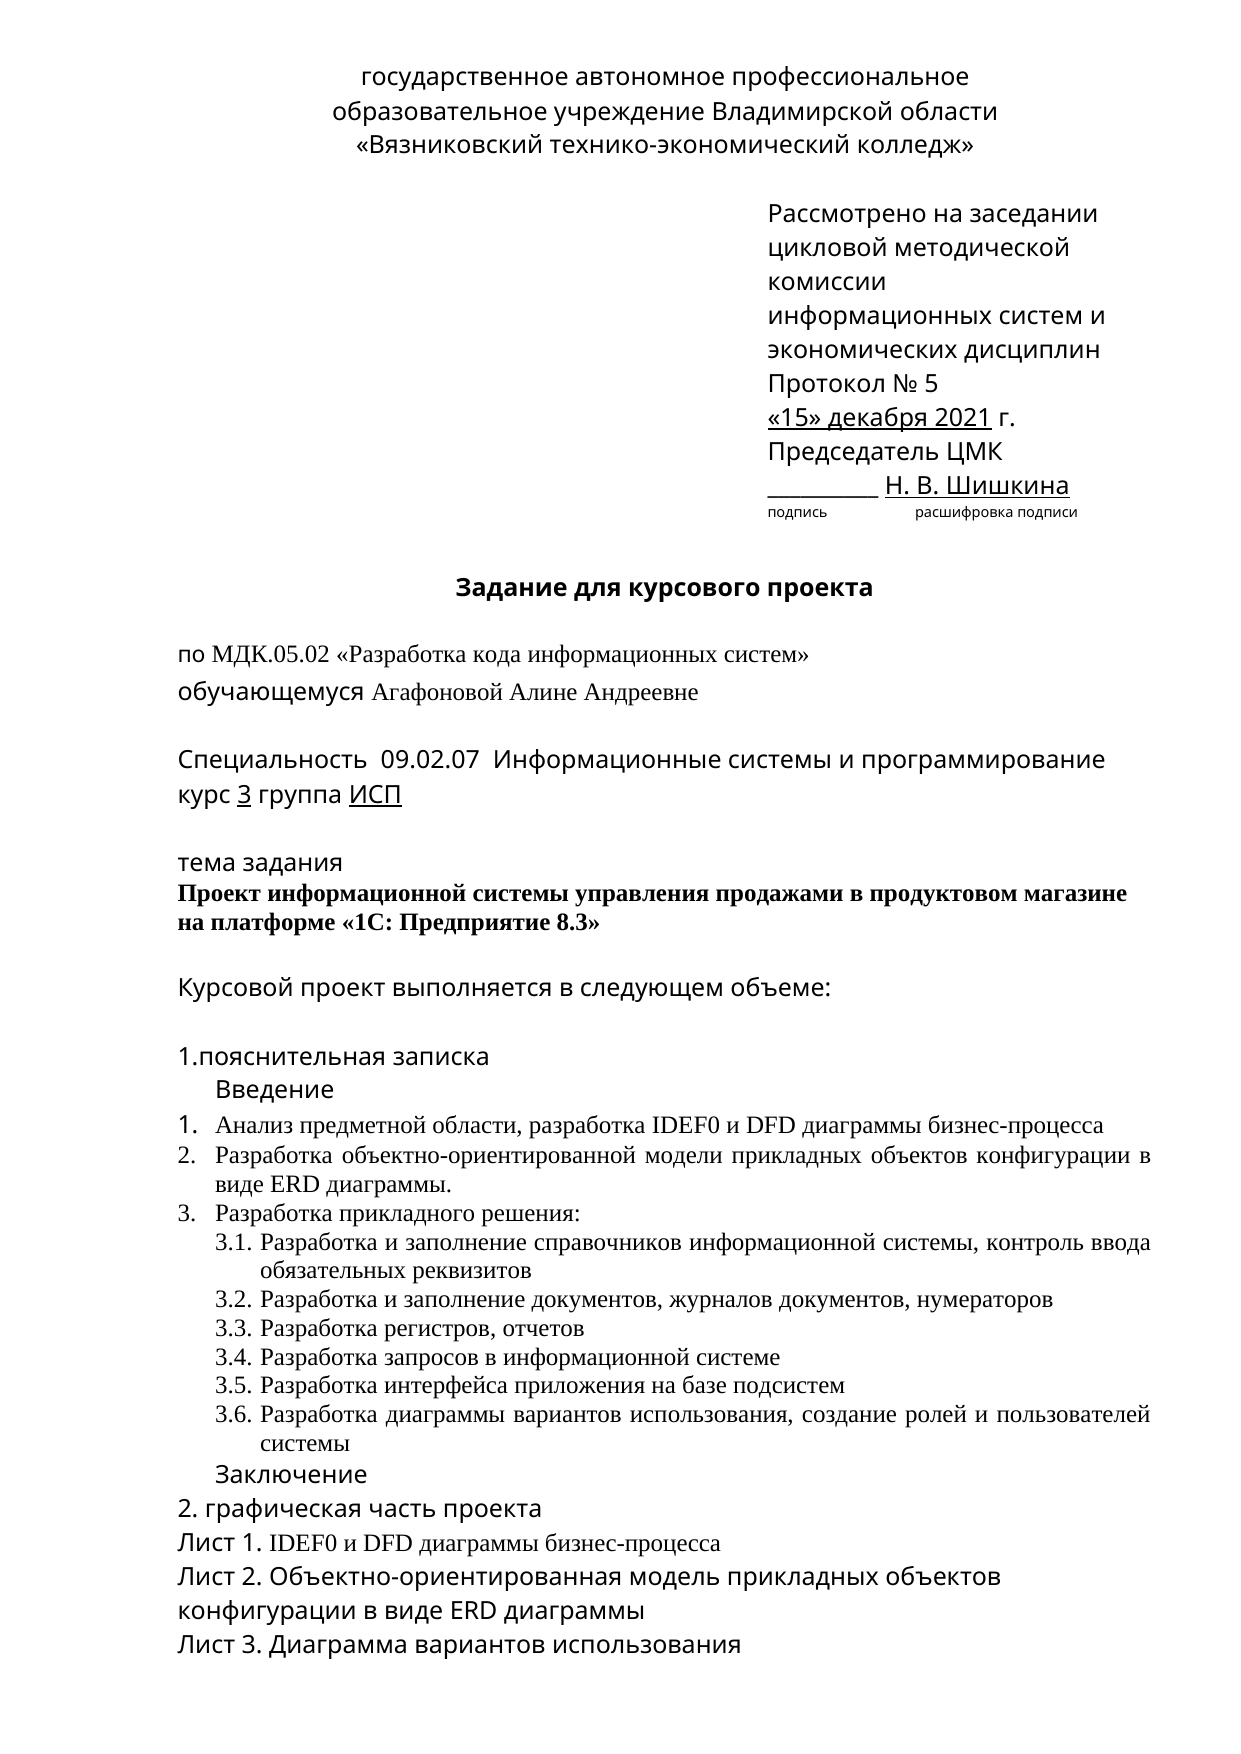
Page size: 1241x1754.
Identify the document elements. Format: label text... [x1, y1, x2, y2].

text подпись расшифровка подписи [767, 502, 1152, 536]
text Введение [215, 1072, 1152, 1106]
text Рассмотрено на заседании [767, 195, 1152, 229]
text «15» декабря 2021 г. [767, 400, 1152, 434]
text информационных систем и экономических дисциплин [767, 297, 1152, 366]
text государственное автономное профессиональное образовательное учреждение Владимирской области «Вязниковский технико-экономический колледж» [179, 59, 1152, 161]
text 2. графическая часть проекта [177, 1491, 1152, 1525]
text Проект информационной системы управления продажами в продуктовом магазине на платформе «1С: Предприятие 8.3» [177, 878, 1152, 936]
text Лист 1. IDEF0 и DFD диаграммы бизнес-процесса [177, 1525, 1152, 1559]
list Разработка прикладного решения: [177, 1198, 1152, 1227]
list Анализ предметной области, разработка IDEF0 и DFD диаграммы бизнес-процесса [177, 1106, 1152, 1140]
list Разработка объектно-ориентированной модели прикладных объектов конфигурации в виде ERD диаграммы. [177, 1140, 1152, 1198]
text Протокол № 5 [767, 366, 1152, 400]
text по МДК.05.02 «Разработка кода информационных систем» [177, 638, 1152, 669]
text Заключение [215, 1457, 1152, 1491]
list Разработка регистров, отчетов [215, 1313, 1152, 1342]
list Разработка запросов в информационной системе [215, 1342, 1152, 1370]
text Лист 3. Диаграмма вариантов использования [177, 1627, 1152, 1661]
text Лист 2. Объектно-ориентированная модель прикладных объектов конфигурации в виде ERD диаграммы [177, 1559, 1152, 1627]
list Разработка и заполнение документов, журналов документов, нумераторов [215, 1284, 1152, 1313]
list Разработка диаграммы вариантов использования, создание ролей и пользователей системы [215, 1399, 1152, 1457]
list Разработка и заполнение справочников информационной системы, контроль ввода обязательных реквизитов [215, 1227, 1152, 1284]
text Председатель ЦМК [767, 434, 1152, 468]
text тема задания [177, 844, 1152, 878]
text Курсовой проект выполняется в следующем объеме: [177, 970, 1152, 1004]
text обучающемуся Агафоновой Алине Андреевне [177, 674, 1152, 708]
text 1.пояснительная записка [177, 1038, 1152, 1072]
text __________ Н. В. Шишкина [767, 468, 1152, 502]
text цикловой методической комиссии [767, 229, 1152, 297]
list Разработка интерфейса приложения на базе подсистем [215, 1370, 1152, 1399]
text Специальность 09.02.07 Информационные системы и программирование курс 3 группа ИСП [177, 742, 1152, 810]
text Задание для курсового проекта [177, 570, 1152, 604]
